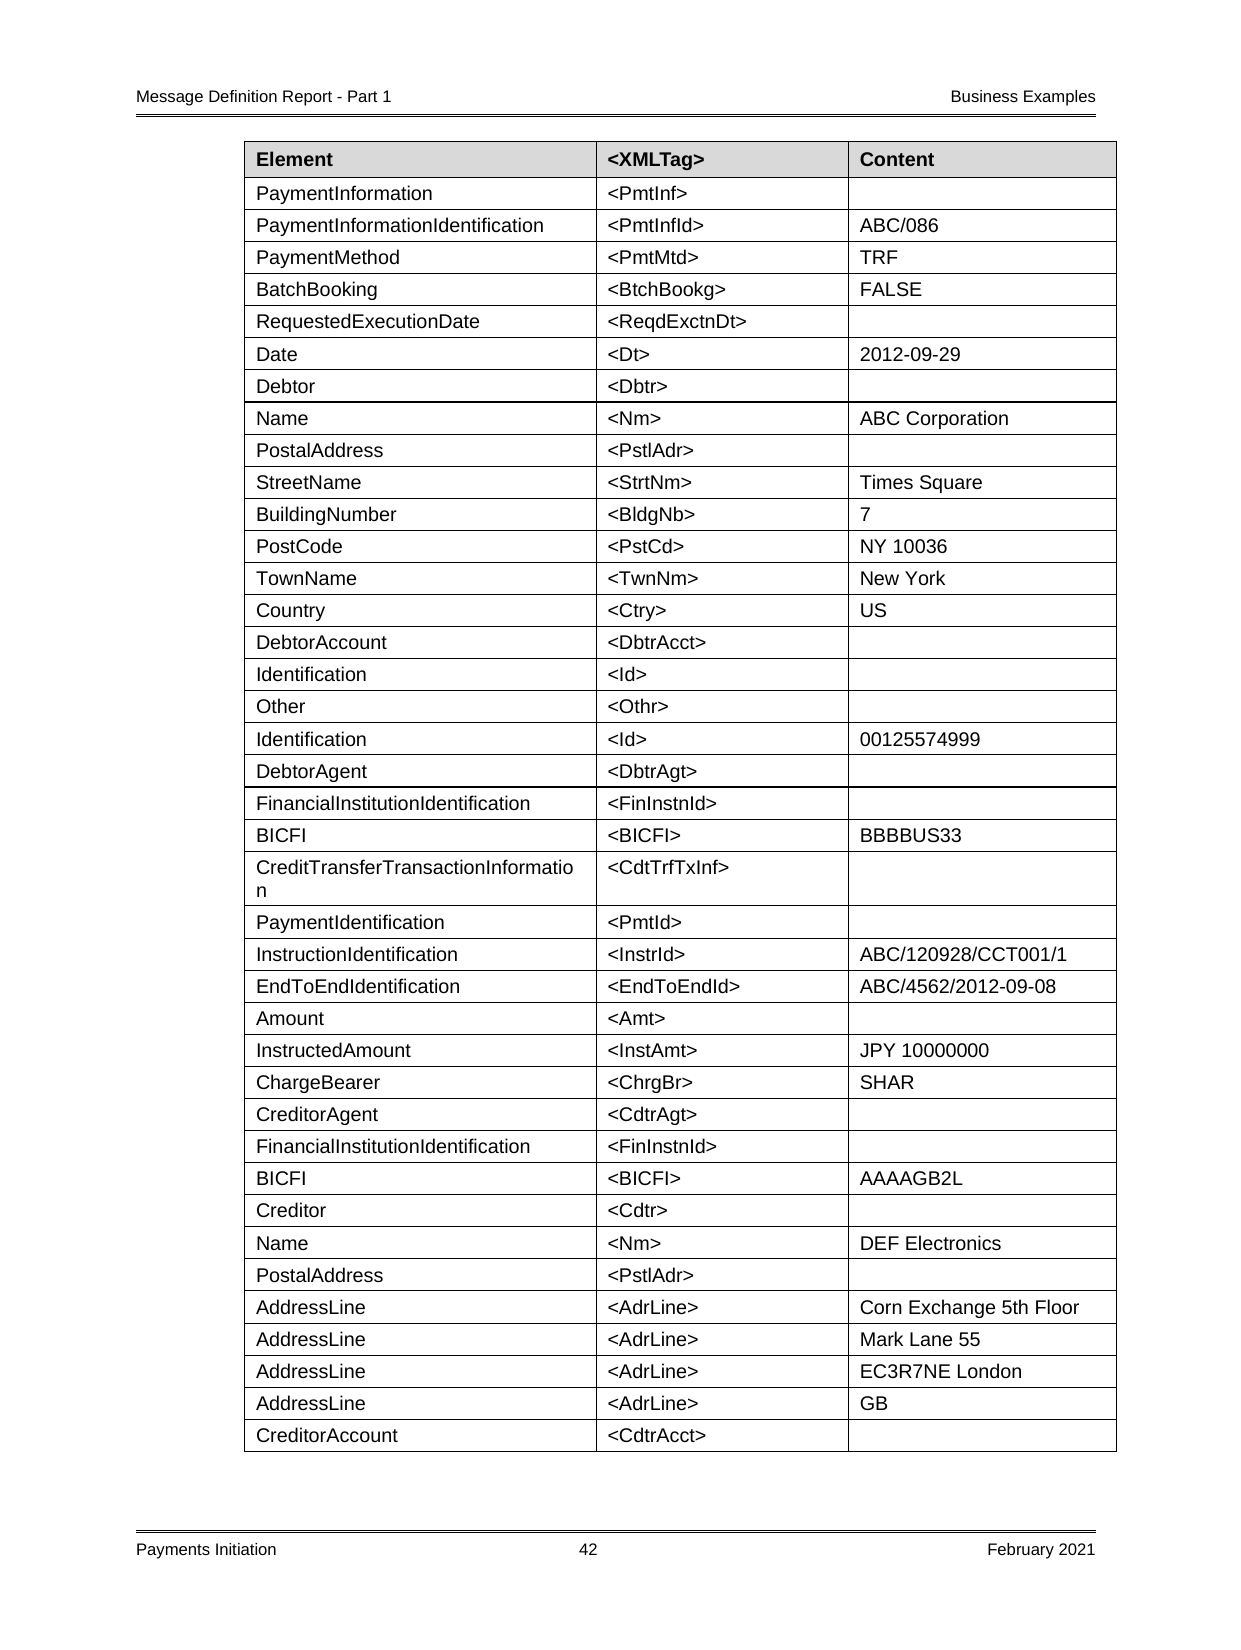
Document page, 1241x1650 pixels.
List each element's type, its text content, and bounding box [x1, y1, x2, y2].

table_cell <Nm> [597, 403, 848, 433]
table_cell 00125574999 [849, 723, 1116, 754]
table_cell [849, 1099, 1116, 1130]
table_cell [849, 627, 1116, 658]
table_cell <Amt> [597, 1003, 848, 1034]
table_cell [849, 370, 1116, 401]
table_cell [849, 788, 1116, 818]
table_cell <InstrId> [597, 939, 848, 969]
table_cell Identification [245, 659, 596, 690]
table_cell PaymentInformation [245, 178, 596, 209]
table_cell <FinInstnId> [597, 788, 848, 818]
table_cell [849, 435, 1116, 466]
table_cell BatchBooking [245, 274, 596, 305]
table_cell <PmtInfId> [597, 210, 848, 241]
table_cell ABC/086 [849, 210, 1116, 241]
table_cell NY 10036 [849, 531, 1116, 562]
table_cell Name [245, 1227, 596, 1258]
table_cell <Dbtr> [597, 370, 848, 401]
table_cell [849, 852, 1116, 905]
table_cell InstructedAmount [245, 1035, 596, 1066]
table_cell <StrtNm> [597, 467, 848, 498]
table_cell <CdtrAcct> [597, 1420, 848, 1451]
table_cell EndToEndIdentification [245, 971, 596, 1002]
table_cell <Id> [597, 723, 848, 754]
table_cell BBBBUS33 [849, 820, 1116, 851]
table_cell US [849, 595, 1116, 626]
table_cell AAAAGB2L [849, 1163, 1116, 1194]
table_cell GB [849, 1388, 1116, 1419]
table_cell <ReqdExctnDt> [597, 306, 848, 337]
table_cell Identification [245, 723, 596, 754]
table_cell <PstlAdr> [597, 435, 848, 466]
table_cell TownName [245, 563, 596, 594]
table_cell <Ctry> [597, 595, 848, 626]
table_cell StreetName [245, 467, 596, 498]
table_cell Other [245, 691, 596, 722]
table_cell <PstCd> [597, 531, 848, 562]
table_cell DebtorAgent [245, 755, 596, 786]
table_cell <BtchBookg> [597, 274, 848, 305]
table_cell InstructionIdentification [245, 939, 596, 969]
table_cell PaymentIdentification [245, 906, 596, 937]
table_cell <CdtrAgt> [597, 1099, 848, 1130]
table_cell 2012-09-29 [849, 338, 1116, 369]
table_cell DebtorAccount [245, 627, 596, 658]
table_cell Country [245, 595, 596, 626]
table_cell [849, 178, 1116, 209]
table_cell ABC/4562/2012-09-08 [849, 971, 1116, 1002]
table_cell PaymentMethod [245, 242, 596, 273]
table_cell <AdrLine> [597, 1388, 848, 1419]
table_cell Date [245, 338, 596, 369]
table_cell AddressLine [245, 1356, 596, 1387]
table_cell <ChrgBr> [597, 1067, 848, 1098]
table_cell <FinInstnId> [597, 1131, 848, 1162]
table_cell CreditorAccount [245, 1420, 596, 1451]
table_cell [849, 1131, 1116, 1162]
table_cell [849, 1003, 1116, 1034]
table_cell BuildingNumber [245, 499, 596, 530]
table_cell [849, 1259, 1116, 1290]
table_cell <Dt> [597, 338, 848, 369]
table_cell PostalAddress [245, 1259, 596, 1290]
table_cell <PmtMtd> [597, 242, 848, 273]
table_cell [849, 1420, 1116, 1451]
table_cell [849, 306, 1116, 337]
table_header <XMLTag> [597, 142, 848, 177]
table_header Content [849, 142, 1116, 177]
table_cell CreditorAgent [245, 1099, 596, 1130]
table_cell CreditTransferTransactionInformation [245, 852, 596, 905]
table_cell <PstlAdr> [597, 1259, 848, 1290]
table_cell <PmtId> [597, 906, 848, 937]
table_cell PostCode [245, 531, 596, 562]
table_cell BICFI [245, 820, 596, 851]
table_cell <CdtTrfTxInf> [597, 852, 848, 905]
table_cell AddressLine [245, 1388, 596, 1419]
table_cell [849, 1195, 1116, 1226]
table_cell Corn Exchange 5th Floor [849, 1291, 1116, 1322]
table_cell <Othr> [597, 691, 848, 722]
table_cell ABC Corporation [849, 403, 1116, 433]
table_cell Mark Lane 55 [849, 1324, 1116, 1354]
table_cell PaymentInformationIdentification [245, 210, 596, 241]
table_cell TRF [849, 242, 1116, 273]
table_cell [849, 659, 1116, 690]
table_cell ABC/120928/CCT001/1 [849, 939, 1116, 969]
table_cell FinancialInstitutionIdentification [245, 788, 596, 818]
table_cell RequestedExecutionDate [245, 306, 596, 337]
table_header Element [245, 142, 596, 177]
table_cell Creditor [245, 1195, 596, 1226]
table_cell <TwnNm> [597, 563, 848, 594]
table_cell JPY 10000000 [849, 1035, 1116, 1066]
table_cell <InstAmt> [597, 1035, 848, 1066]
table_cell <BldgNb> [597, 499, 848, 530]
table_cell <PmtInf> [597, 178, 848, 209]
table_cell <EndToEndId> [597, 971, 848, 1002]
table_cell <AdrLine> [597, 1324, 848, 1354]
table_cell <BICFI> [597, 820, 848, 851]
table_cell [849, 906, 1116, 937]
table_cell Name [245, 403, 596, 433]
table_cell SHAR [849, 1067, 1116, 1098]
table_cell <Nm> [597, 1227, 848, 1258]
table_cell <DbtrAgt> [597, 755, 848, 786]
table_cell New York [849, 563, 1116, 594]
table_cell DEF Electronics [849, 1227, 1116, 1258]
table_cell [849, 755, 1116, 786]
table_cell EC3R7NE London [849, 1356, 1116, 1387]
table_cell <BICFI> [597, 1163, 848, 1194]
table_cell ChargeBearer [245, 1067, 596, 1098]
table_cell FALSE [849, 274, 1116, 305]
table_cell Times Square [849, 467, 1116, 498]
table_cell PostalAddress [245, 435, 596, 466]
table_cell <Cdtr> [597, 1195, 848, 1226]
table_cell Debtor [245, 370, 596, 401]
table_cell <AdrLine> [597, 1291, 848, 1322]
table_cell <DbtrAcct> [597, 627, 848, 658]
table_cell AddressLine [245, 1291, 596, 1322]
table_cell 7 [849, 499, 1116, 530]
table_cell <AdrLine> [597, 1356, 848, 1387]
table_cell BICFI [245, 1163, 596, 1194]
table_cell AddressLine [245, 1324, 596, 1354]
table_cell <Id> [597, 659, 848, 690]
table_cell FinancialInstitutionIdentification [245, 1131, 596, 1162]
table_cell Amount [245, 1003, 596, 1034]
table_cell [849, 691, 1116, 722]
